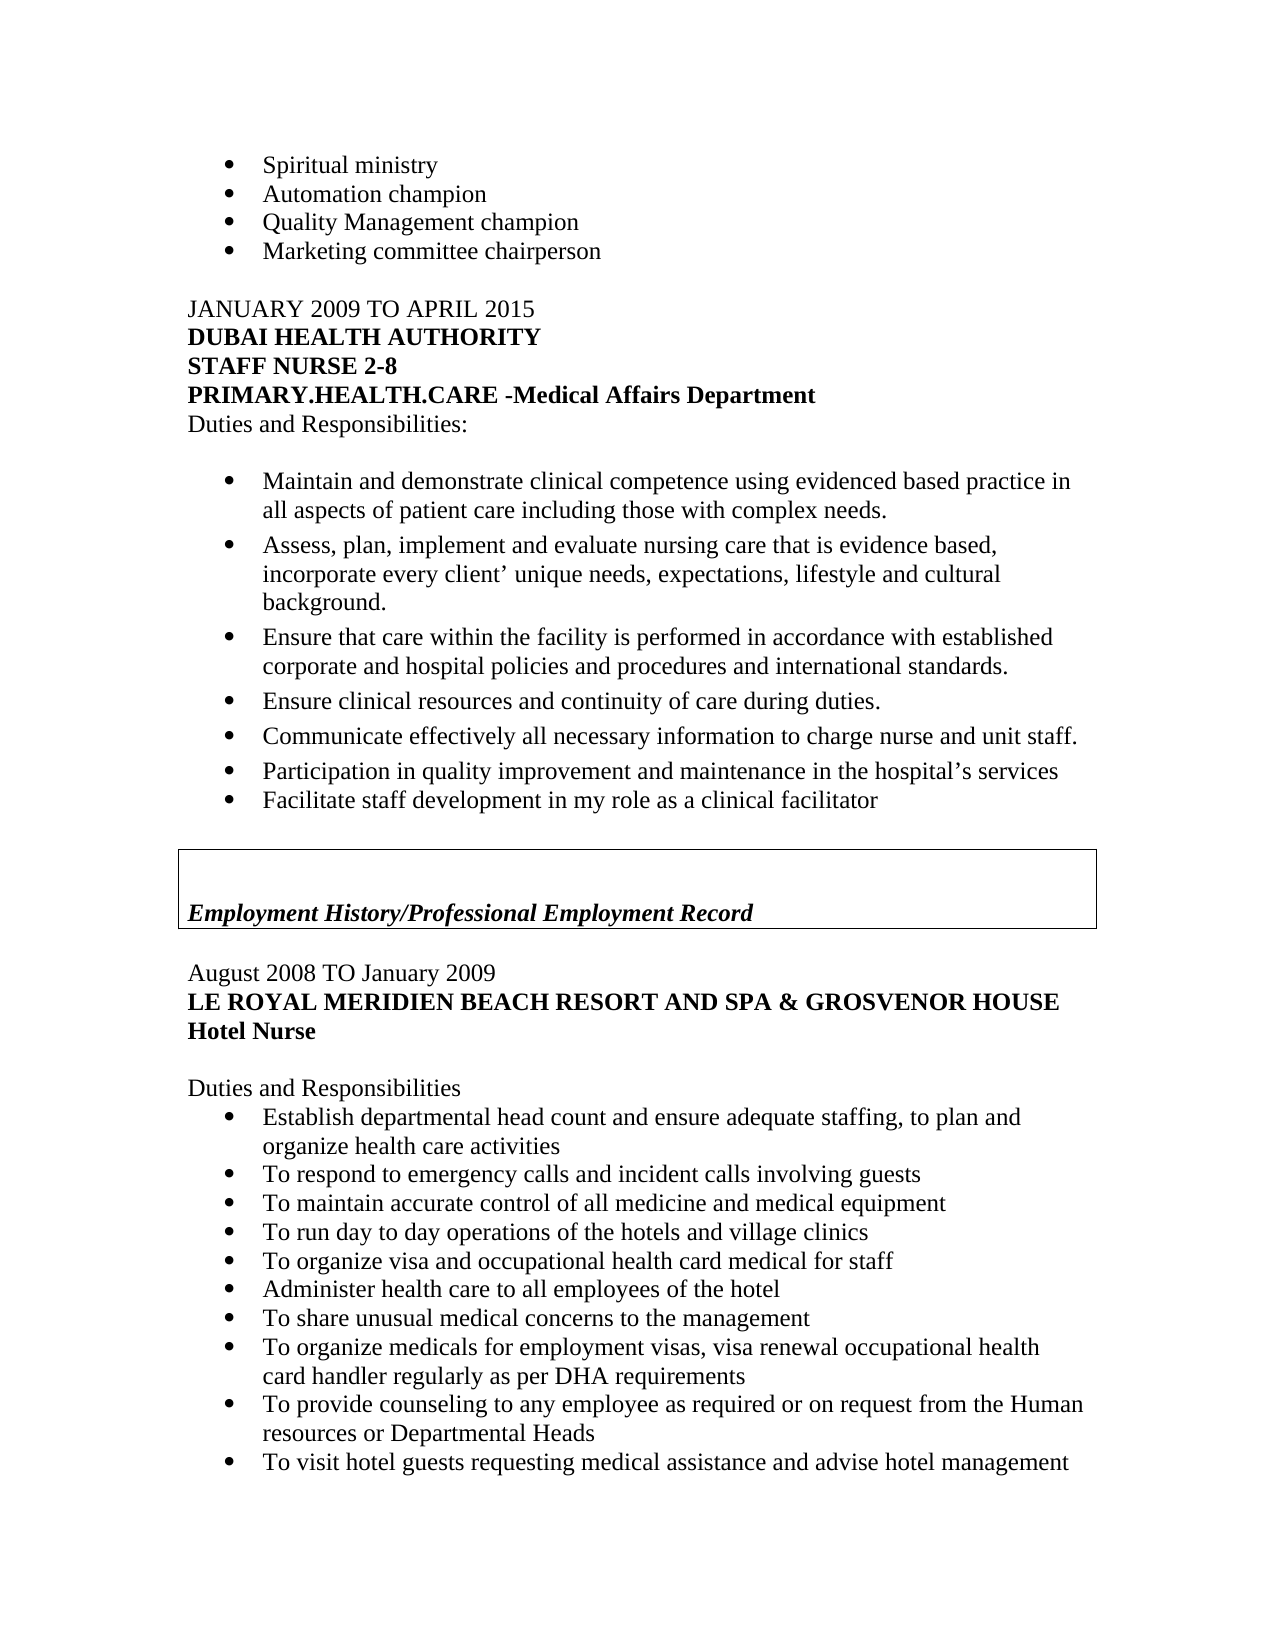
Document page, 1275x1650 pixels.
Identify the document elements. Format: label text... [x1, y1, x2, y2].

text Employment History/Professional Employment Record [179, 850, 1096, 928]
text LE ROYAL MERIDIEN BEACH RESORT AND SPA & GROSVENOR HOUSE [187, 987, 1087, 1016]
list Facilitate staff development in my role as a clinical facilitator [225, 785, 1087, 814]
list Quality Management champion [225, 207, 1087, 236]
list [225, 1447, 1087, 1476]
list Spiritual ministry [225, 150, 1087, 179]
list Administer health care to all employees of the hotel [225, 1274, 1087, 1303]
list To maintain accurate control of all medicine and medical equipment [225, 1188, 1087, 1217]
list To respond to emergency calls and incident calls involving guests [225, 1159, 1087, 1188]
text STAFF NURSE 2-8 [187, 351, 1087, 380]
list To share unusual medical concerns to the management [225, 1303, 1087, 1332]
list Communicate effectively all necessary information to charge nurse and unit staff. [225, 721, 1087, 750]
list Maintain and demonstrate clinical competence using evidenced based practice in all aspects of patient care including those with complex needs. [225, 466, 1087, 524]
list Automation champion [225, 179, 1087, 207]
list To organize medicals for employment visas, visa renewal occupational health card handler regularly as per DHA requirements [225, 1332, 1087, 1389]
list To organize visa and occupational health card medical for staff [225, 1246, 1087, 1274]
list Ensure that care within the facility is performed in accordance with established corporate and hospital policies and procedures and international standards. [225, 622, 1087, 680]
list Ensure clinical resources and continuity of care during duties. [225, 686, 1087, 715]
text DUBAI HEALTH AUTHORITY [187, 322, 1087, 351]
text Duties and Responsibilities [187, 1073, 1087, 1102]
list To provide counseling to any employee as required or on request from the Human resources or Departmental Heads [225, 1389, 1087, 1447]
text Hotel Nurse [187, 1016, 1087, 1044]
list Assess, plan, implement and evaluate nursing care that is evidence based, incorporate every client’ unique needs, expectations, lifestyle and cultural background. [225, 530, 1087, 616]
list Establish departmental head count and ensure adequate staffing, to plan and organize health care activities [225, 1102, 1087, 1159]
subtitle Duties and Responsibilities: [187, 409, 1087, 437]
text August 2008 TO January 2009 [187, 958, 1087, 987]
list To run day to day operations of the hotels and village clinics [225, 1217, 1087, 1246]
list Participation in quality improvement and maintenance in the hospital’s services [225, 756, 1087, 785]
text PRIMARY.HEALTH.CARE -Medical Affairs Department [187, 380, 1087, 409]
text JANUARY 2009 TO APRIL 2015 [187, 294, 1087, 322]
list Marketing committee chairperson [225, 236, 1087, 265]
